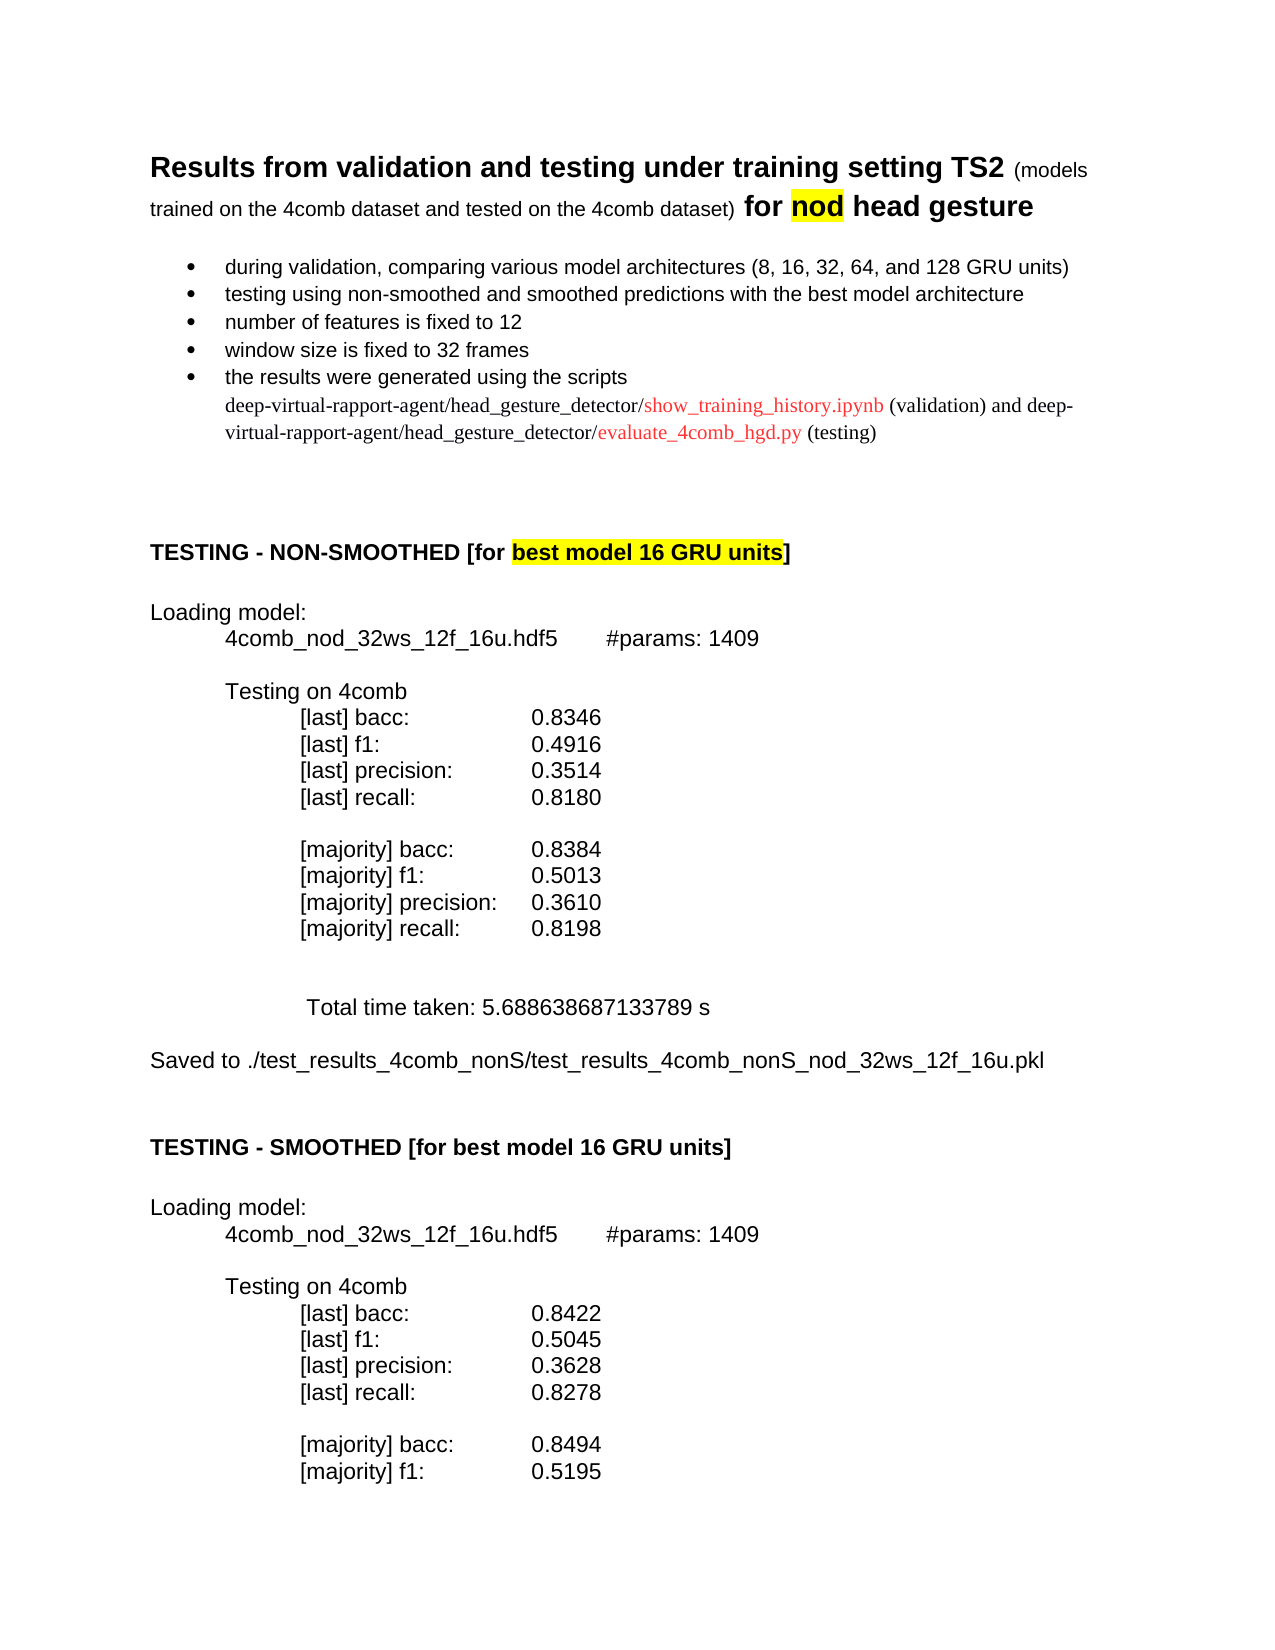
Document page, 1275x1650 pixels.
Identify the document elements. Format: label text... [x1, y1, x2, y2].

list number of features is fixed to 12 [187, 310, 1125, 334]
text TESTING - SMOOTHED [for best model 16 GRU units] [150, 1134, 1125, 1160]
text Saved to ./test_results_4comb_nonS/test_results_4comb_nonS_nod_32ws_12f_16u.pkl [150, 1047, 1125, 1073]
text [majority] recall: 0.8198 [150, 915, 1125, 942]
text TESTING - NON-SMOOTHED [for best model 16 GRU units] [150, 538, 1125, 565]
text [last] bacc: 0.8346 [150, 704, 1125, 731]
text Loading model: [150, 1194, 1125, 1221]
text [last] precision: 0.3628 [150, 1352, 1125, 1379]
list during validation, comparing various model architectures (8, 16, 32, 64, and 128 GRU units) [187, 254, 1125, 279]
text [majority] bacc: 0.8494 [150, 1431, 1125, 1458]
text Testing on 4comb [150, 678, 1125, 704]
text Results from validation and testing under training setting TS2 (models trained on the 4comb dataset and tested on the 4comb dataset) for nod head gesture [150, 150, 1125, 222]
text [last] bacc: 0.8422 [150, 1299, 1125, 1326]
text [last] recall: 0.8278 [150, 1379, 1125, 1405]
text [last] f1: 0.4916 [150, 731, 1125, 757]
text [majority] f1: 0.5195 [150, 1458, 1125, 1484]
list window size is fixed to 32 frames [187, 337, 1125, 361]
list testing using non-smoothed and smoothed predictions with the best model architecture [187, 282, 1125, 306]
text Total time taken: 5.688638687133789 s [150, 994, 1125, 1021]
text 4comb_nod_32ws_12f_16u.hdf5 #params: 1409 [150, 625, 1125, 652]
text [majority] precision: 0.3610 [150, 889, 1125, 915]
text [last] precision: 0.3514 [150, 757, 1125, 783]
text [last] f1: 0.5045 [150, 1326, 1125, 1352]
list the results were generated using the scripts deep-virtual-rapport-agent/head_gesture_detector/show_training_history.ipynb (validation) and deep-virtual-rapport-agent/head_gesture_detector/evaluate_4comb_hgd.py (testing) [187, 365, 1125, 444]
text [majority] f1: 0.5013 [150, 862, 1125, 889]
text Loading model: [150, 599, 1125, 625]
text [majority] bacc: 0.8384 [150, 836, 1125, 862]
text [last] recall: 0.8180 [150, 783, 1125, 810]
text 4comb_nod_32ws_12f_16u.hdf5 #params: 1409 [150, 1221, 1125, 1247]
text Testing on 4comb [150, 1273, 1125, 1299]
